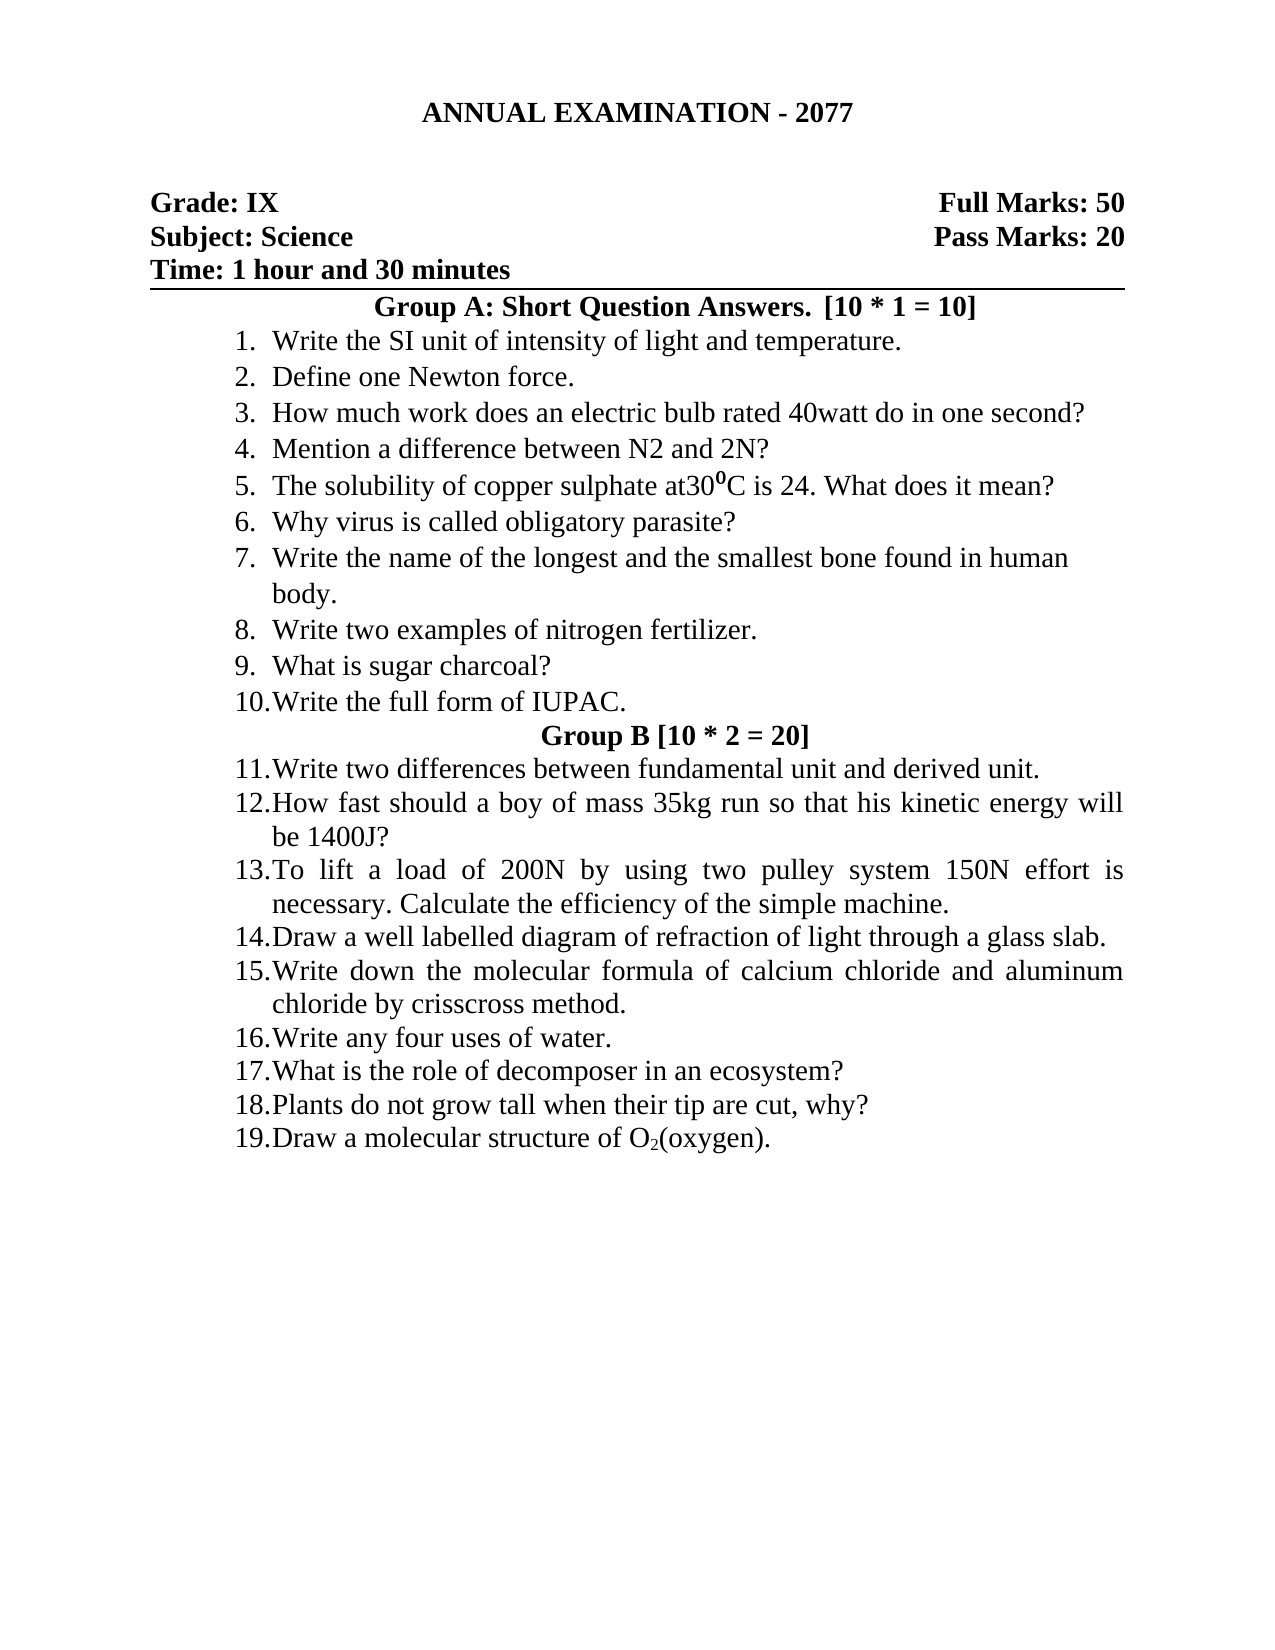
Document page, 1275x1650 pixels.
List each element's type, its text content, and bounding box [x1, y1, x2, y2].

list Group A: Short Question Answers. [10 * 1 = 10] [225, 290, 1125, 323]
list Write two examples of nitrogen fertilizer. [234, 612, 1125, 646]
list The solubility of copper sulphate at30⁰C is 24. What does it mean? [234, 468, 1125, 501]
list Group B [10 * 2 = 20] [225, 718, 1125, 752]
list Mention a difference between N2 and 2N? [234, 431, 1125, 465]
list Draw a molecular structure of O2(oxygen). [234, 1121, 1125, 1154]
list Draw a well labelled diagram of refraction of light through a glass slab. [234, 919, 1125, 953]
list Write down the molecular formula of calcium chloride and aluminum chloride by crisscross method. [234, 953, 1125, 1020]
list Write the full form of IUPAC. [234, 684, 1125, 718]
list What is sugar charcoal? [234, 648, 1125, 682]
list Why virus is called obligatory parasite? [234, 504, 1125, 537]
subtitle ANNUAL EXAMINATION - 2077 [150, 95, 1125, 174]
list How fast should a boy of mass 35kg run so that his kinetic energy will be 1400J? [234, 785, 1125, 852]
list What is the role of decomposer in an ecosystem? [234, 1053, 1125, 1087]
list Define one Newton force. [234, 359, 1125, 393]
list To lift a load of 200N by using two pulley system 150N effort is necessary. Calculate the efficiency of the simple machine. [234, 852, 1125, 919]
list Write the SI unit of intensity of light and temperature. [234, 323, 1125, 357]
list How much work does an electric bulb rated 40watt do in one second? [234, 395, 1125, 429]
text Time: 1 hour and 30 minutes [150, 252, 1125, 288]
list Plants do not grow tall when their tip are cut, why? [234, 1087, 1125, 1121]
list Write any four uses of water. [234, 1020, 1125, 1053]
list Write two differences between fundamental unit and derived unit. [234, 752, 1125, 785]
list Write the name of the longest and the smallest bone found in human body. [234, 540, 1125, 609]
